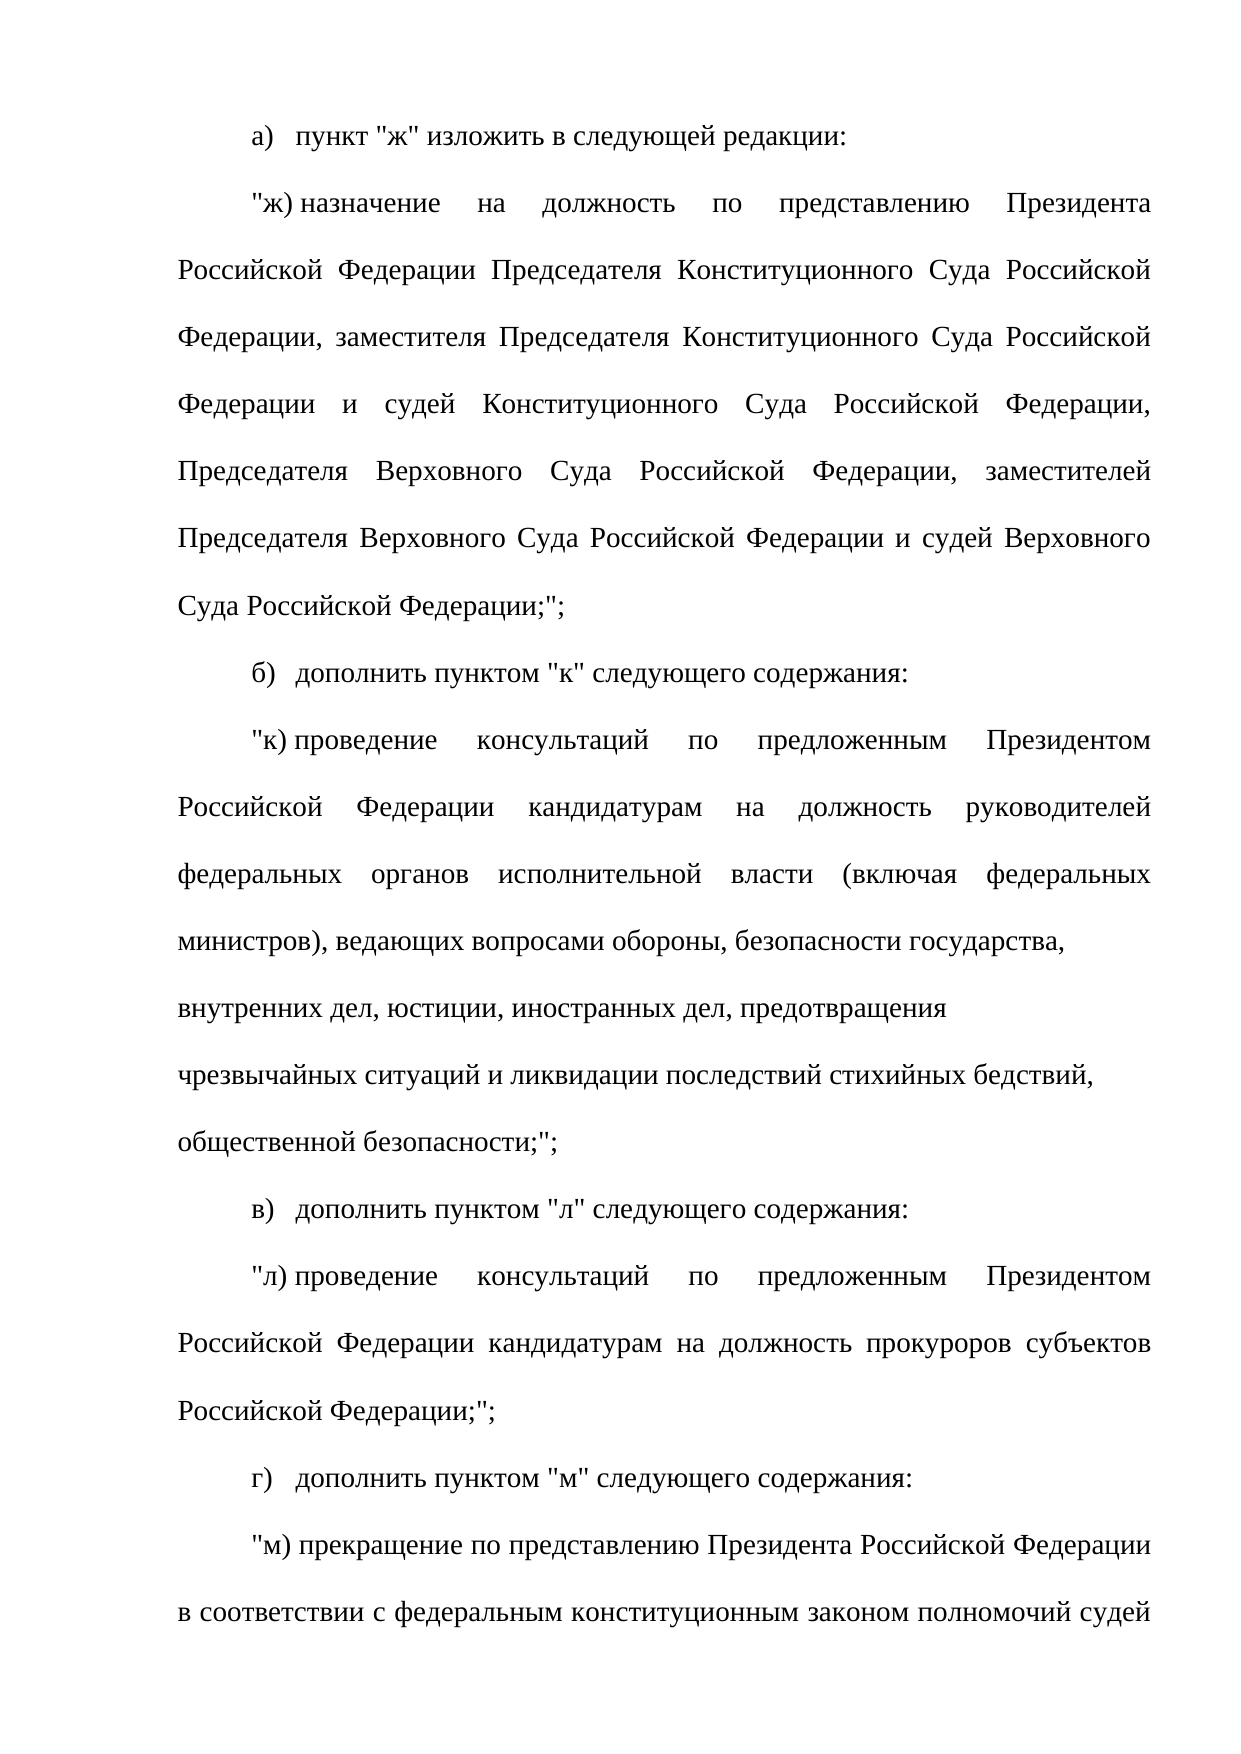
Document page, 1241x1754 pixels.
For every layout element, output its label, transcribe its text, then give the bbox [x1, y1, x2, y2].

text "ж) назначение на должность по представлению Президента Российской Федерации Председателя Конституционного Суда Российской Федерации, заместителя Председателя Конституционного Суда Российской Федерации и судей Конституционного Суда Российской Федерации, Председателя Верховного Суда Российской Федерации, заместителей Председателя Верховного Суда Российской Федерации и судей Верховного Суда Российской Федерации;"; [177, 185, 1152, 621]
text г) дополнить пунктом "м" следующего содержания: [177, 1460, 1152, 1493]
text а) пункт "ж" изложить в следующей редакции: [177, 118, 1152, 152]
text "к) проведение консультаций по предложенным Президентом Российской Федерации кандидатурам на должность руководителей федеральных органов исполнительной власти (включая федеральных министров), ведающих вопросами обороны, безопасности государства, [177, 722, 1152, 957]
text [177, 1527, 1152, 1627]
text "л) проведение консультаций по предложенным Президентом Российской Федерации кандидатурам на должность прокуроров субъектов Российской Федерации;"; [177, 1258, 1152, 1426]
text б) дополнить пунктом "к" следующего содержания: [177, 655, 1152, 688]
text чрезвычайных ситуаций и ликвидации последствий стихийных бедствий, [177, 1057, 1152, 1091]
text внутренних дел, юстиции, иностранных дел, предотвращения [177, 990, 1152, 1024]
text общественной безопасности;"; [177, 1124, 1152, 1158]
text в) дополнить пунктом "л" следующего содержания: [177, 1191, 1152, 1225]
